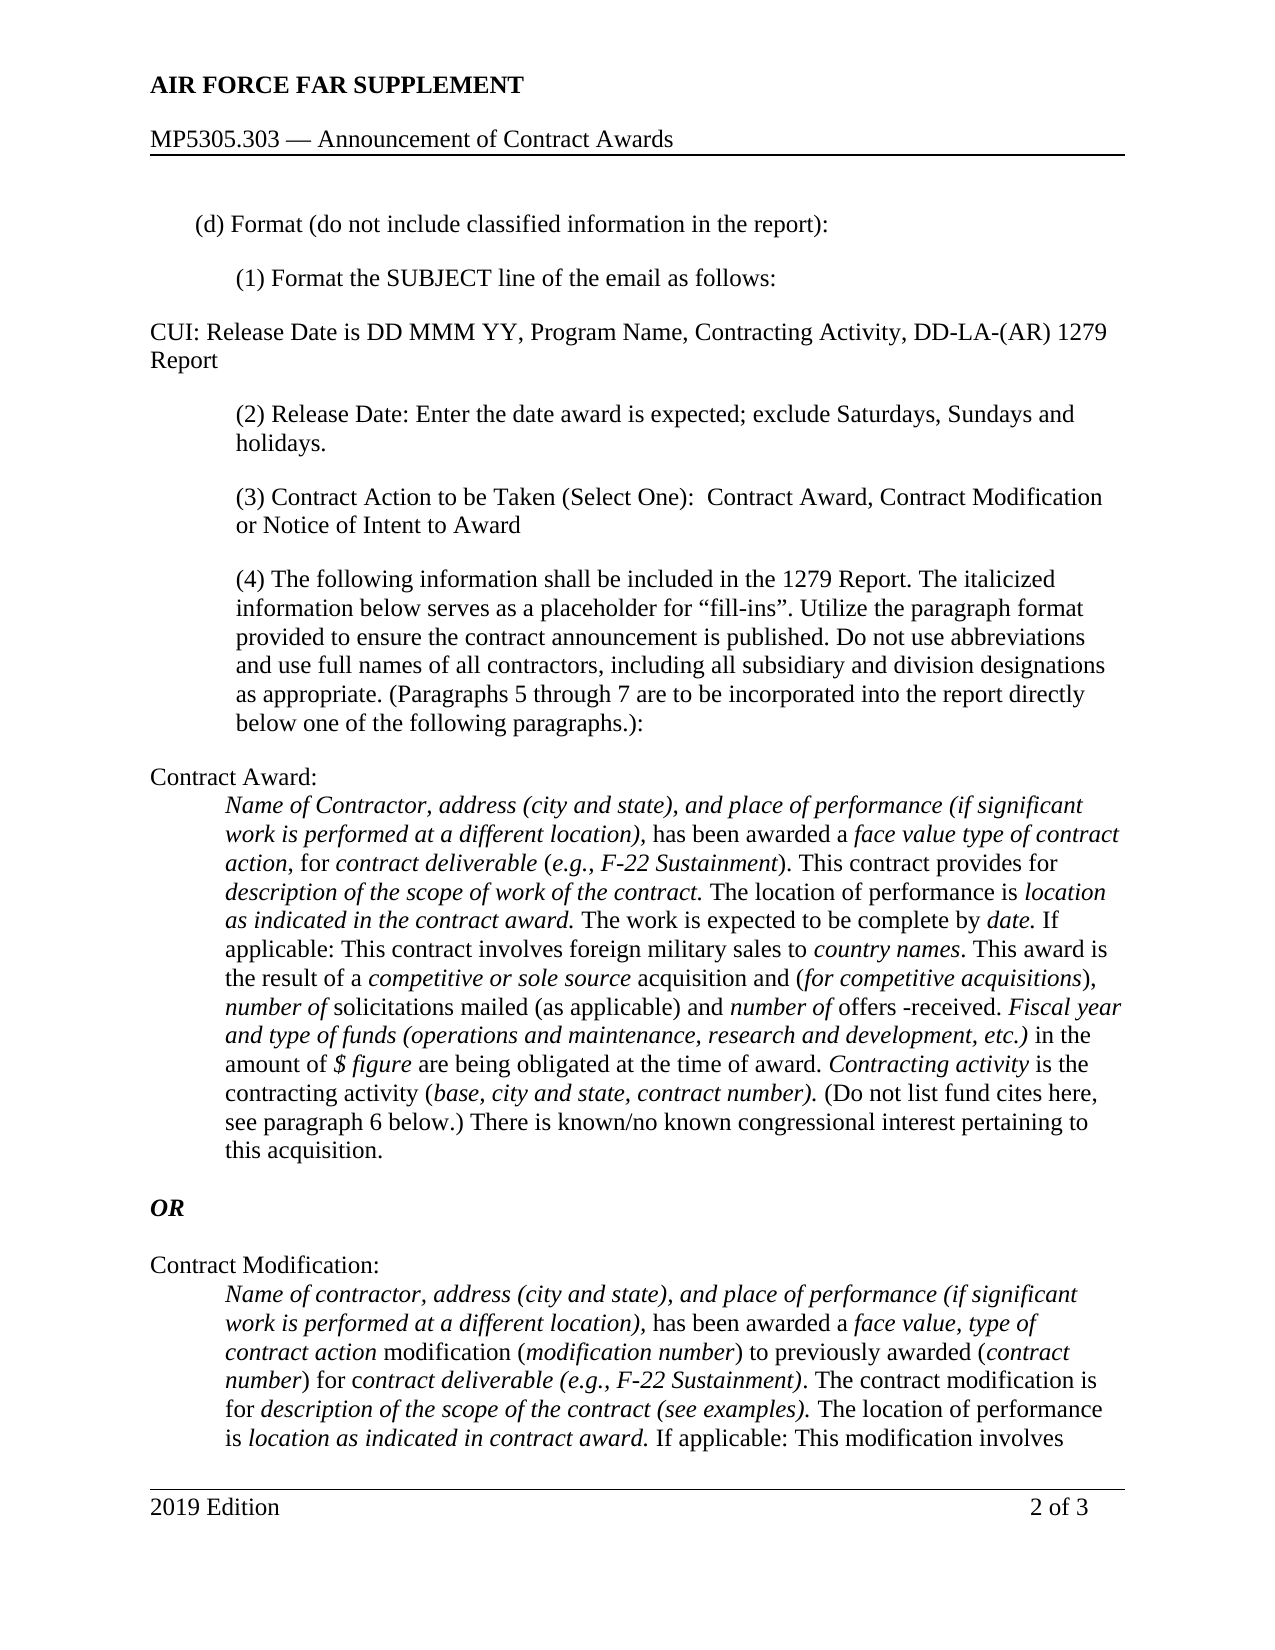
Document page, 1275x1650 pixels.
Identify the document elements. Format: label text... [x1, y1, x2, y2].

text CUI: Release Date is DD MMM YY, Program Name, Contracting Activity, DD-LA-(AR) 1279 Report [150, 317, 1125, 374]
text OR [150, 1193, 1125, 1222]
list (2) Release Date: Enter the date award is expected; exclude Saturdays, Sundays and holidays. [236, 399, 1125, 457]
text Name of Contractor, address (city and state), and place of performance (if significant work is performed at a different location), has been awarded a face value type of contract action, for contract deliverable (e.g., F-22 Sustainment). This contract provides for description of the scope of work of the contract. The location of performance is location as indicated in the contract award. The work is expected to be complete by date. If applicable: This contract involves foreign military sales to country names. This award is the result of a competitive or sole source acquisition and (for competitive acquisitions), number of solicitations mailed (as applicable) and number of offers -received. Fiscal year and type of funds (operations and maintenance, research and development, etc.) in the amount of $ figure are being obligated at the time of award. Contracting activity is the contracting activity (base, city and state, contract number). (Do not list fund cites here, see paragraph 6 below.) There is known/no known congressional interest pertaining to this acquisition. [225, 791, 1125, 1164]
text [225, 1279, 1125, 1452]
list (4) The following information shall be included in the 1279 Report. The italicized information below serves as a placeholder for “fill-ins”. Utilize the paragraph format provided to ensure the contract announcement is published. Do not use abbreviations and use full names of all contractors, including all subsidiary and division designations as appropriate. (Paragraphs 5 through 7 are to be incorporated into the report directly below one of the following paragraphs.): [236, 564, 1125, 737]
list (1) Format the SUBJECT line of the email as follows: [236, 263, 1125, 292]
text Contract Award: [150, 762, 1125, 791]
text Contract Modification: [150, 1251, 1125, 1279]
list (d) Format (do not include classified information in the report): [195, 209, 1125, 238]
list (3) Contract Action to be Taken (Select One): Contract Award, Contract Modification or Notice of Intent to Award [236, 482, 1125, 539]
